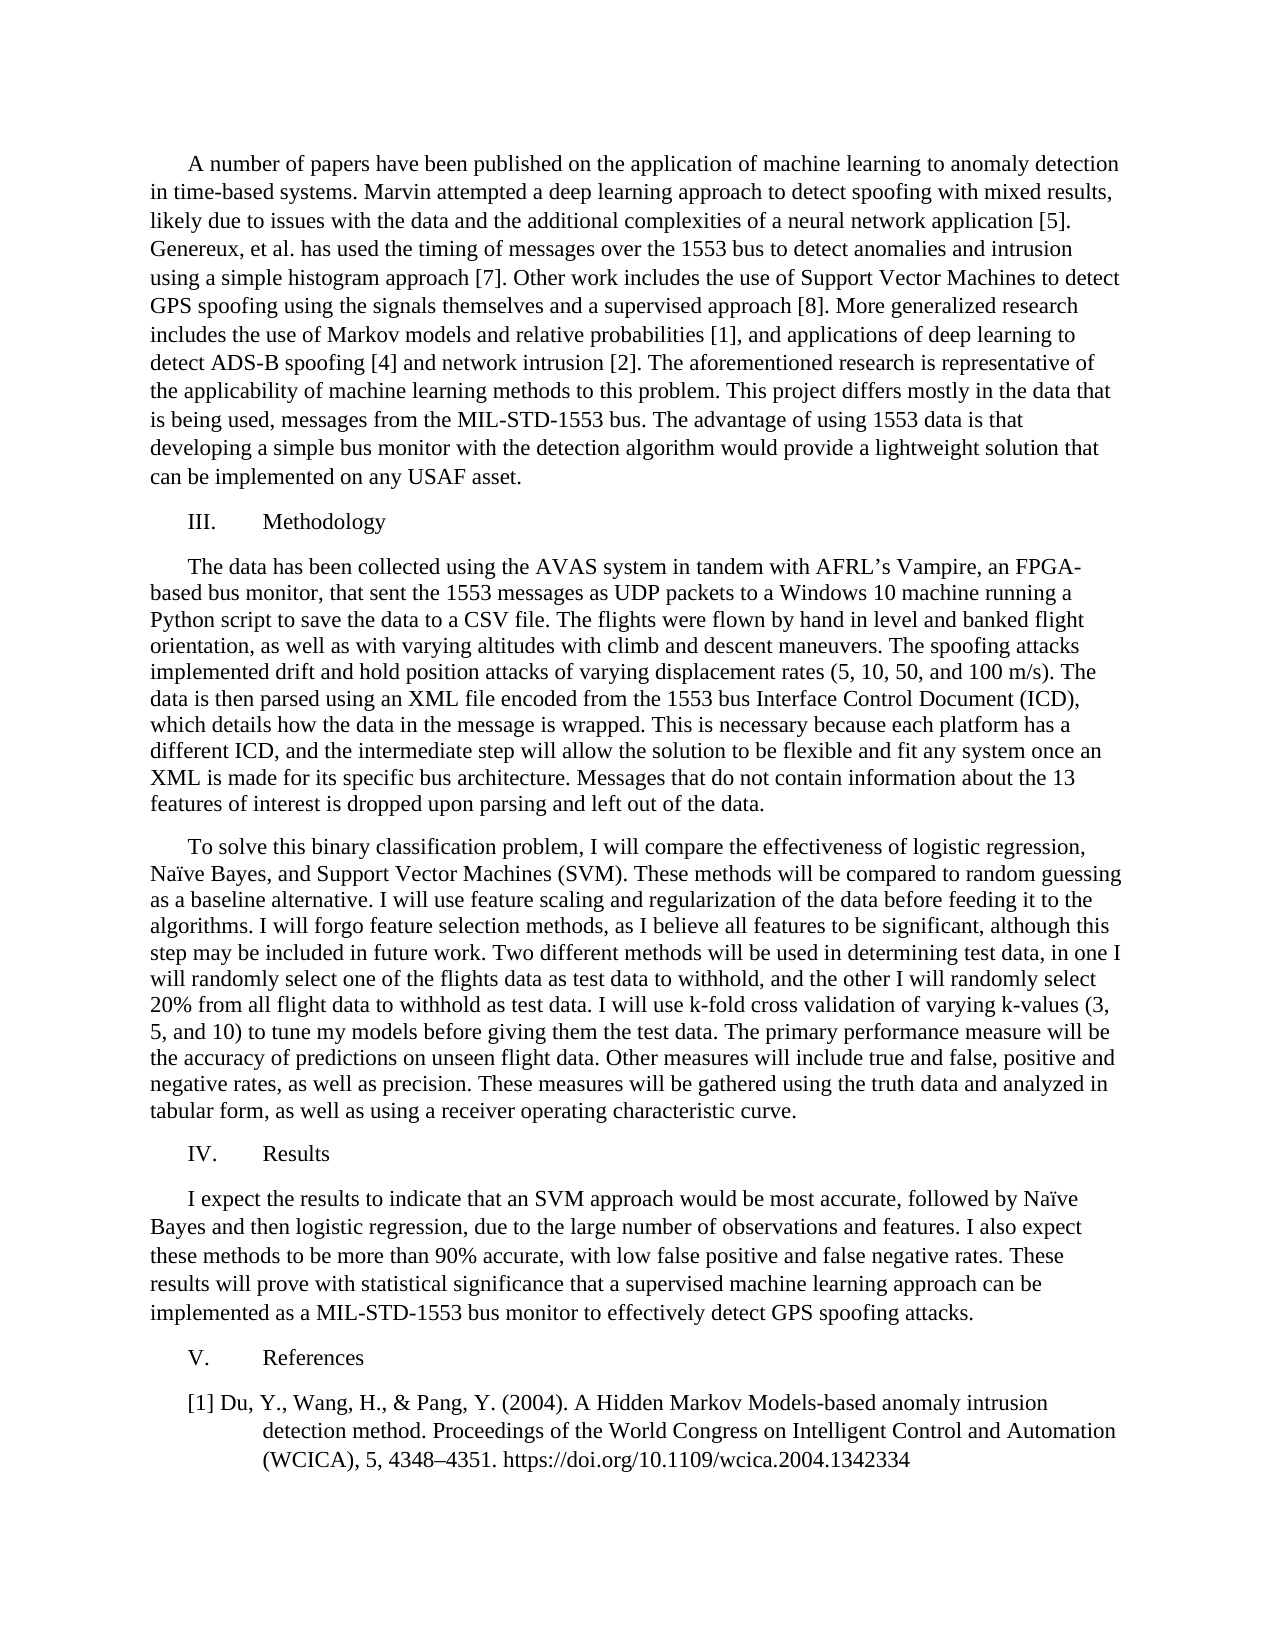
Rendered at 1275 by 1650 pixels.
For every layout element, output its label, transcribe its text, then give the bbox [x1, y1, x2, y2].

list References [187, 1344, 1125, 1370]
text I expect the results to indicate that an SVM approach would be most accurate, followed by Naïve Bayes and then logistic regression, due to the large number of observations and features. I also expect these methods to be more than 90% accurate, with low false positive and false negative rates. These results will prove with statistical significance that a supervised machine learning approach can be implemented as a MIL-STD-1553 bus monitor to effectively detect GPS spoofing attacks. [150, 1185, 1125, 1325]
text [1] Du, Y., Wang, H., & Pang, Y. (2004). A Hidden Markov Models-based anomaly intrusion detection method. Proceedings of the World Congress on Intelligent Control and Automation (WCICA), 5, 4348–4351. https://doi.org/10.1109/wcica.2004.1342334 [187, 1389, 1125, 1472]
list Results [187, 1140, 1125, 1166]
list Methodology [187, 508, 1125, 534]
text A number of papers have been published on the application of machine learning to anomaly detection in time-based systems. Marvin attempted a deep learning approach to detect spoofing with mixed results, likely due to issues with the data and the additional complexities of a neural network application [5]. Genereux, et al. has used the timing of messages over the 1553 bus to detect anomalies and intrusion using a simple histogram approach [7]. Other work includes the use of Support Vector Machines to detect GPS spoofing using the signals themselves and a supervised approach [8]. More generalized research includes the use of Markov models and relative probabilities [1], and applications of deep learning to detect ADS-B spoofing [4] and network intrusion [2]. The aforementioned research is representative of the applicability of machine learning methods to this problem. This project differs mostly in the data that is being used, messages from the MIL-STD-1553 bus. The advantage of using 1553 data is that developing a simple bus monitor with the detection algorithm would provide a lightweight solution that can be implemented on any USAF asset. [150, 150, 1125, 489]
text The data has been collected using the AVAS system in tandem with AFRL’s Vampire, an FPGA-based bus monitor, that sent the 1553 messages as UDP packets to a Windows 10 machine running a Python script to save the data to a CSV file. The flights were flown by hand in level and banked flight orientation, as well as with varying altitudes with climb and descent maneuvers. The spoofing attacks implemented drift and hold position attacks of varying displacement rates (5, 10, 50, and 100 m/s). The data is then parsed using an XML file encoded from the 1553 bus Interface Control Document (ICD), which details how the data in the message is wrapped. This is necessary because each platform has a different ICD, and the intermediate step will allow the solution to be flexible and fit any system once an XML is made for its specific bus architecture. Messages that do not contain information about the 13 features of interest is dropped upon parsing and left out of the data. [150, 553, 1125, 817]
text To solve this binary classification problem, I will compare the effectiveness of logistic regression, Naïve Bayes, and Support Vector Machines (SVM). These methods will be compared to random guessing as a baseline alternative. I will use feature scaling and regularization of the data before feeding it to the algorithms. I will forgo feature selection methods, as I believe all features to be significant, although this step may be included in future work. Two different methods will be used in determining test data, in one I will randomly select one of the flights data as test data to withhold, and the other I will randomly select 20% from all flight data to withhold as test data. I will use k-fold cross validation of varying k-values (3, 5, and 10) to tune my models before giving them the test data. The primary performance measure will be the accuracy of predictions on unseen flight data. Other measures will include true and false, positive and negative rates, as well as precision. These measures will be gathered using the truth data and analyzed in tabular form, as well as using a receiver operating characteristic curve. [150, 833, 1125, 1123]
